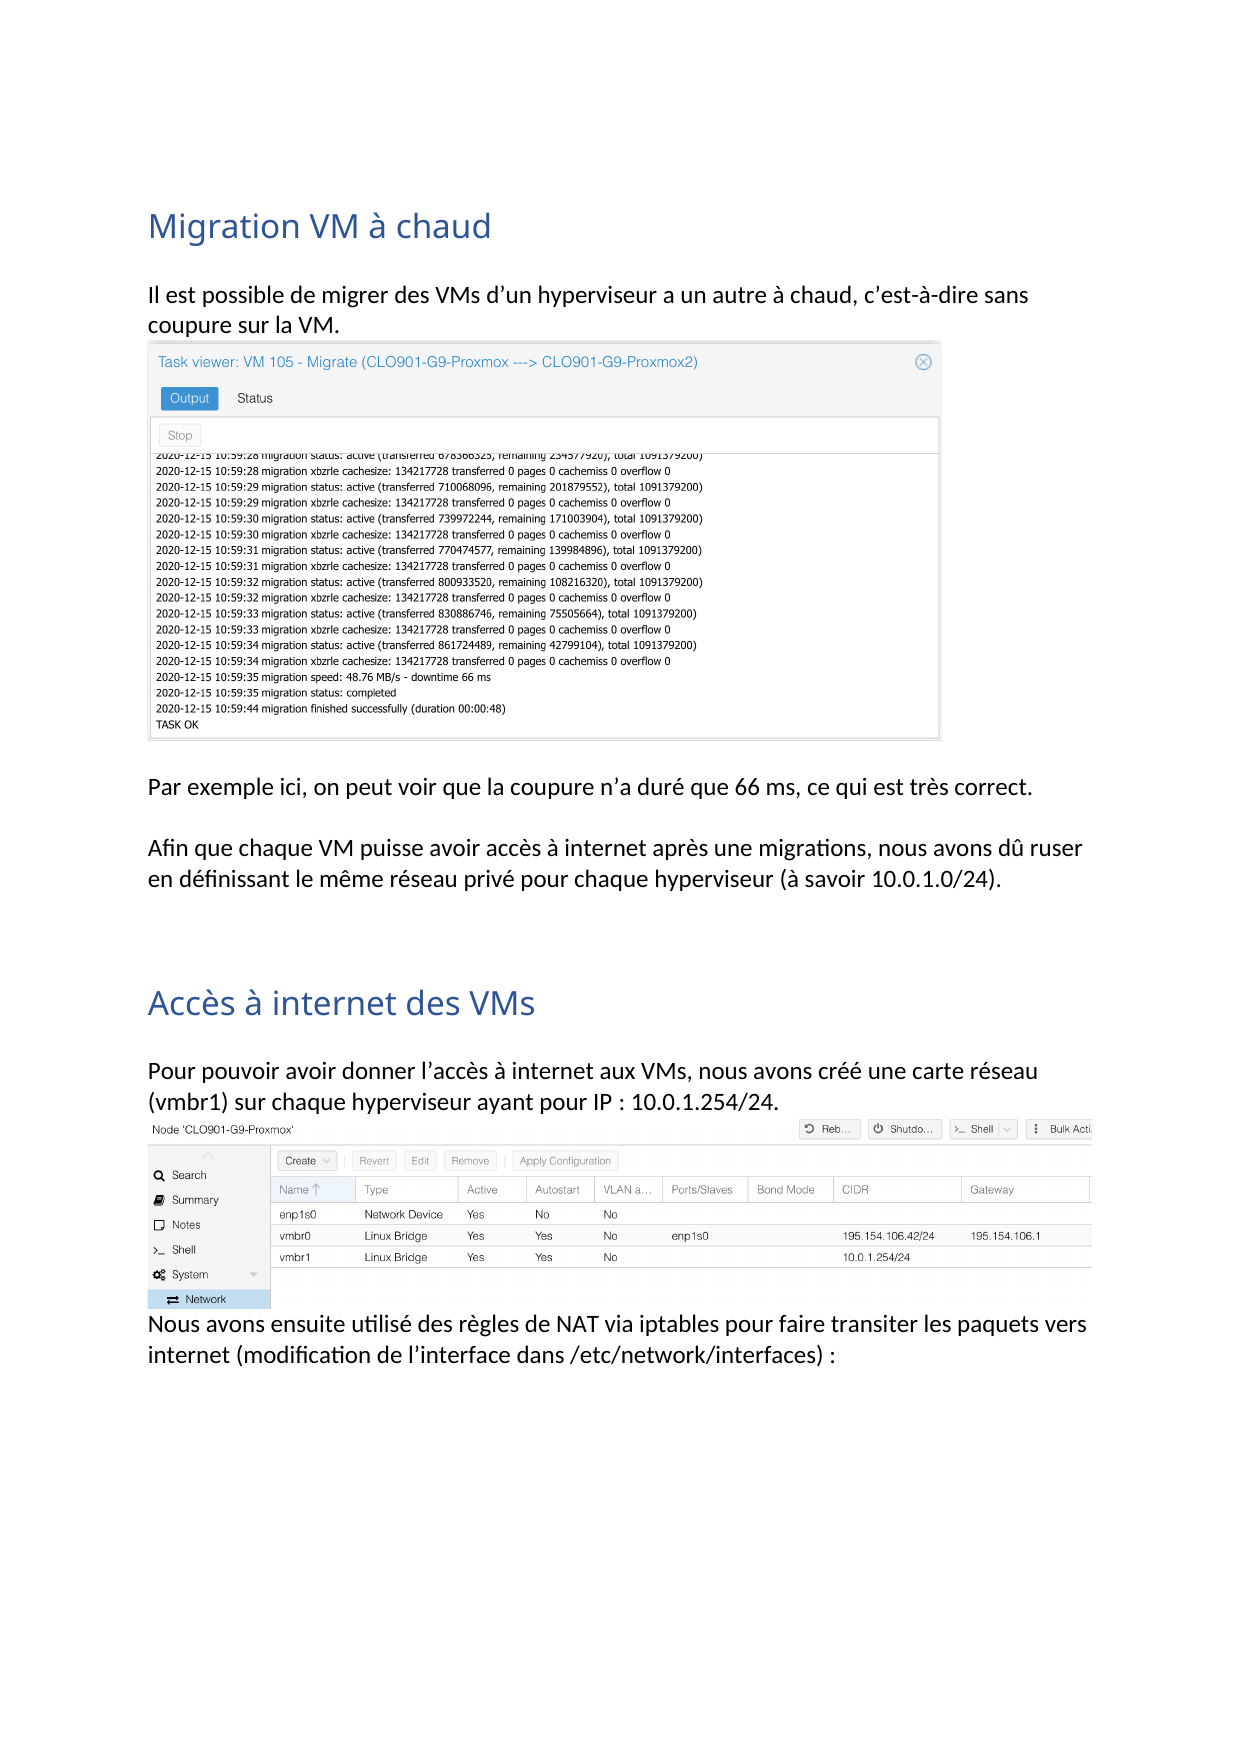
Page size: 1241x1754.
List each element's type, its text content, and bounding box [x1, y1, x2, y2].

text Afin que chaque VM puisse avoir accès à internet après une migrations, nous avons dû ruser en définissant le même réseau privé pour chaque hyperviseur (à savoir 10.0.1.0/24). [148, 832, 1093, 893]
text Pour pouvoir avoir donner l’accès à internet aux VMs, nous avons créé une carte réseau (vmbr1) sur chaque hyperviseur ayant pour IP : 10.0.1.254/24. [148, 1056, 1093, 1117]
subtitle Accès à internet des VMs [148, 979, 1093, 1025]
text Nous avons ensuite utilisé des règles de NAT via iptables pour faire transiter les paquets vers internet (modification de l’interface dans /etc/network/interfaces) : [148, 1308, 1093, 1369]
picture [147, 1116, 1092, 1309]
picture [147, 340, 942, 741]
text Il est possible de migrer des VMs d’un hyperviseur a un autre à chaud, c’est-à-dire sans coupure sur la VM. [148, 279, 1093, 340]
subtitle Migration VM à chaud [148, 203, 1093, 248]
text Par exemple ici, on peut voir que la coupure n’a duré que 66 ms, ce qui est très correct. [148, 771, 1093, 802]
